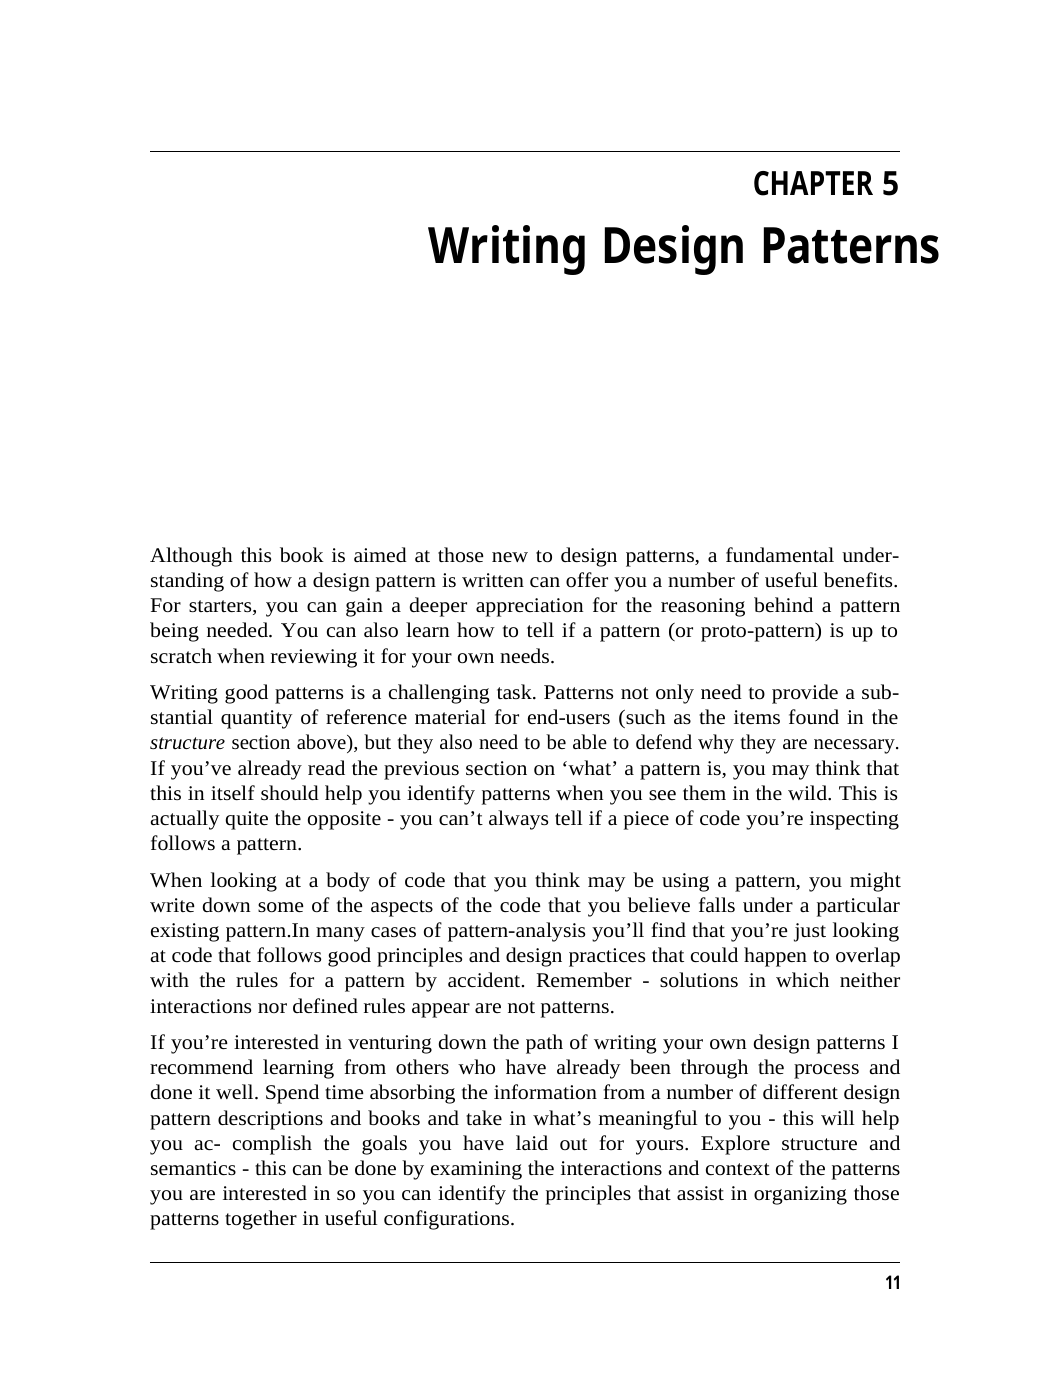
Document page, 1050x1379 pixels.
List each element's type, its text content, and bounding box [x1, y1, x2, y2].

text When looking at a body of code that you think may be using a pattern, you might write down some of the aspects of the code that you believe falls under a particular existing pattern.In many cases of pattern-analysis you’ll find that you’re just looking at code that follows good principles and design practices that could happen to overlap with the rules for a pattern by accident. Remember - solutions in which neither interactions nor defined rules appear are not patterns. [150, 867, 901, 1018]
text Although this book is aimed at those new to design patterns, a fundamental under- standing of how a design pattern is written can offer you a number of useful benefits. For starters, you can gain a deeper appreciation for the reasoning behind a pattern being needed. You can also learn how to tell if a pattern (or proto-pattern) is up to scratch when reviewing it for your own needs. [150, 543, 900, 668]
text CHAPTER 5 [137, 112, 900, 205]
subtitle Writing Design Patterns [428, 210, 1050, 278]
text If you’re interested in venturing down the path of writing your own design patterns I recommend learning from others who have already been through the process and done it well. Spend time absorbing the information from a number of different design pattern descriptions and books and take in what’s meaningful to you - this will help you ac- complish the goals you have laid out for yours. Explore structure and semantics - this can be done by examining the interactions and context of the patterns you are interested in so you can identify the principles that assist in organizing those patterns together in useful configurations. [150, 1030, 901, 1230]
text Writing good patterns is a challenging task. Patterns not only need to provide a sub- stantial quantity of reference material for end-users (such as the items found in the structure section above), but they also need to be able to defend why they are necessary. If you’ve already read the previous section on ‘what’ a pattern is, you may think that this in itself should help you identify patterns when you see them in the wild. This is actually quite the opposite - you can’t always tell if a piece of code you’re inspecting follows a pattern. [150, 680, 901, 855]
